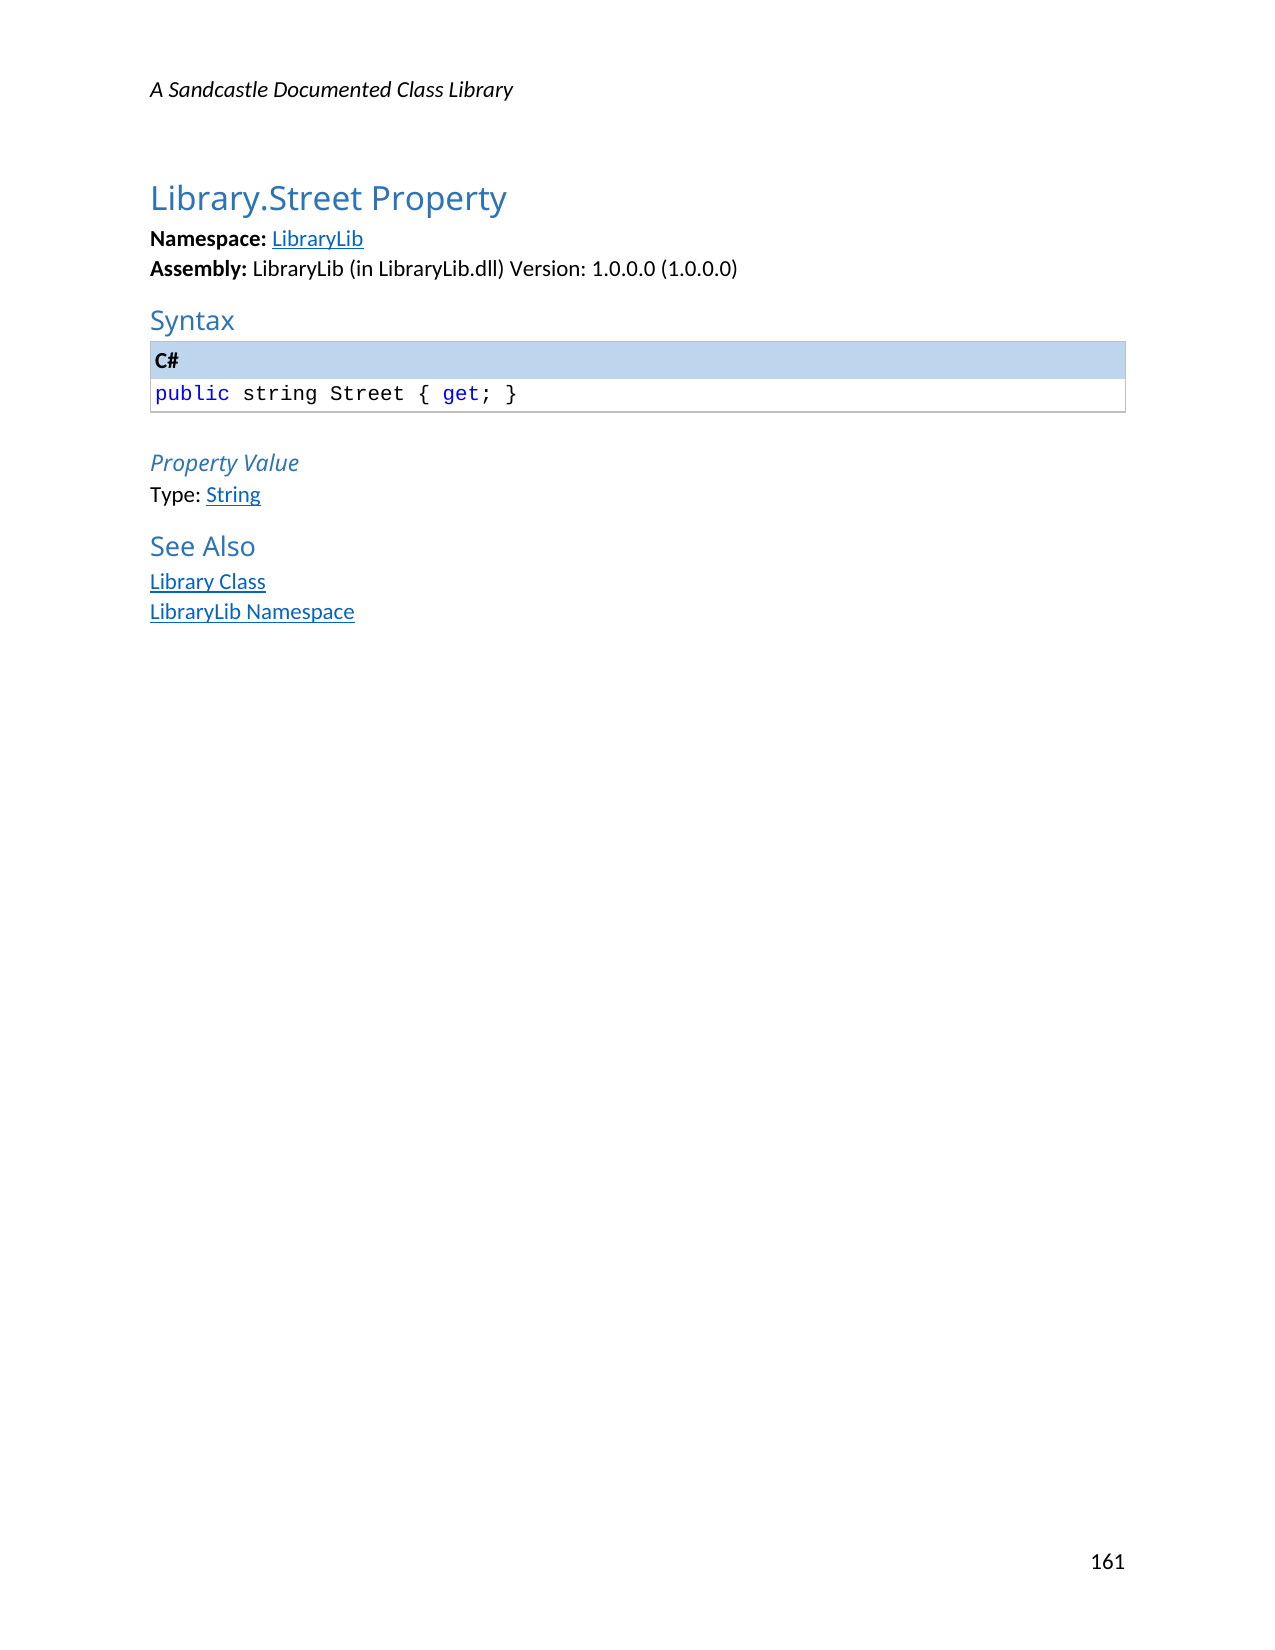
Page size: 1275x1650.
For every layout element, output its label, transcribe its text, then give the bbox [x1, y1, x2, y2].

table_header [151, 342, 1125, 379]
subtitle Property Value [150, 447, 1125, 478]
text Type: String [150, 481, 1125, 509]
subtitle Syntax [150, 301, 1125, 338]
subtitle See Also [150, 527, 1125, 564]
text Namespace: LibraryLibAssembly: LibraryLib (in LibraryLib.dll) Version: 1.0.0.0 (1.0.0.0) [150, 224, 1125, 282]
subtitle Library.Street Property [150, 175, 1125, 220]
text LibraryLib Namespace [150, 597, 1125, 626]
text Library Class [150, 567, 1125, 595]
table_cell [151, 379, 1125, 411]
